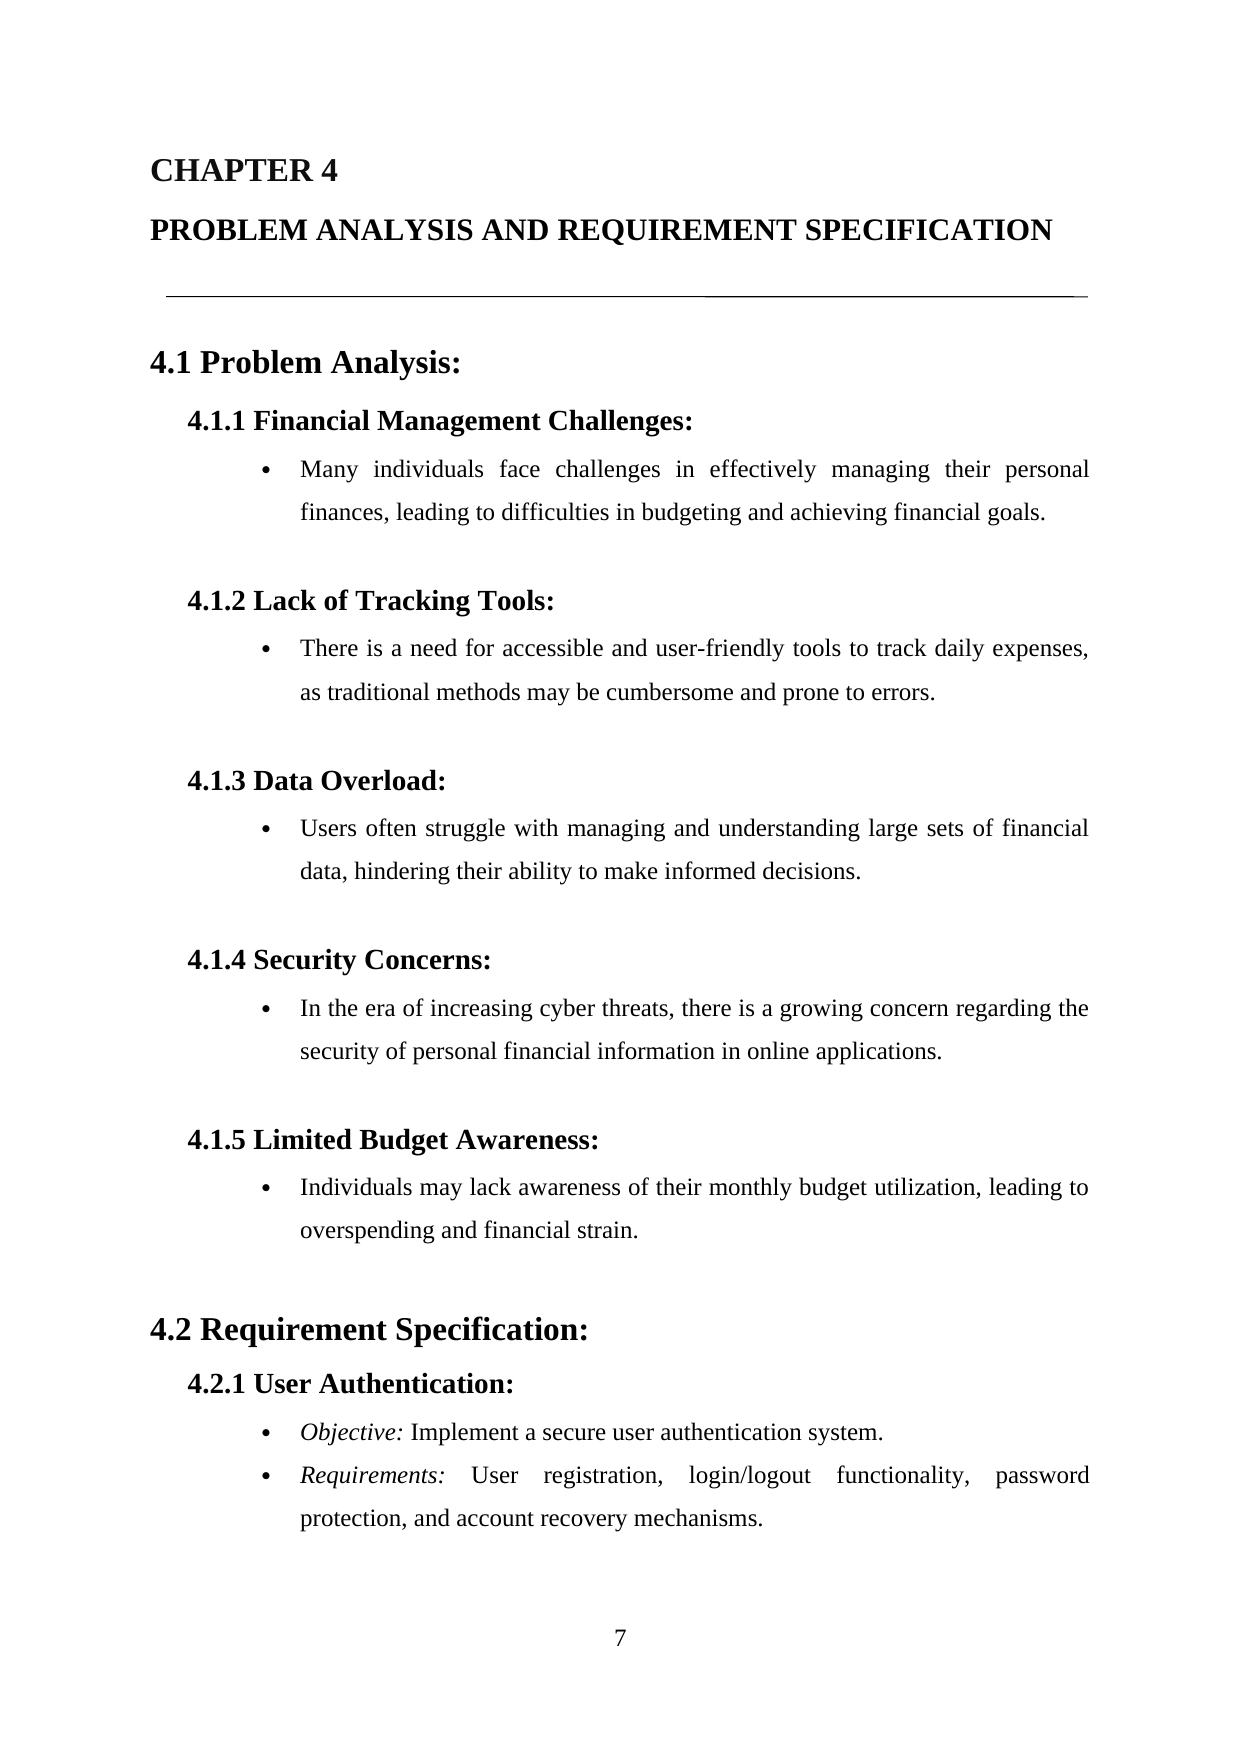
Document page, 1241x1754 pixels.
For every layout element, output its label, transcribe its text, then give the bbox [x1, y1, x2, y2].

text 4.1.3 Data Overload: [187, 763, 1090, 796]
text 4.1 Problem Analysis: [150, 342, 1090, 380]
text 4.2 Requirement Specification: [150, 1309, 1090, 1347]
list Objective: Implement a secure user authentication system. [262, 1417, 1090, 1446]
list There is a need for accessible and user-friendly tools to track daily expenses, as traditional methods may be cumbersome and prone to errors. [262, 633, 1090, 705]
list Many individuals face challenges in effectively managing their personal finances, leading to difficulties in budgeting and achieving financial goals. [262, 454, 1090, 526]
list Users often struggle with managing and understanding large sets of financial data, hindering their ability to make informed decisions. [262, 813, 1090, 885]
text PROBLEM ANALYSIS AND REQUIREMENT SPECIFICATION [150, 212, 1090, 247]
text 4.2.1 User Authentication: [187, 1367, 1090, 1400]
text 4.1.1 Financial Management Challenges: [187, 403, 1090, 437]
text 4.1.2 Lack of Tracking Tools: [187, 583, 1090, 617]
list Requirements: User registration, login/logout functionality, password protection, and account recovery mechanisms. [262, 1460, 1090, 1532]
text 4.1.5 Limited Budget Awareness: [187, 1122, 1090, 1156]
list Individuals may lack awareness of their monthly budget utilization, leading to overspending and financial strain. [262, 1172, 1090, 1244]
text CHAPTER 4 [150, 150, 1090, 188]
list In the era of increasing cyber threats, there is a growing concern regarding the security of personal financial information in online applications. [262, 993, 1090, 1065]
text 4.1.4 Security Concerns: [187, 942, 1090, 976]
